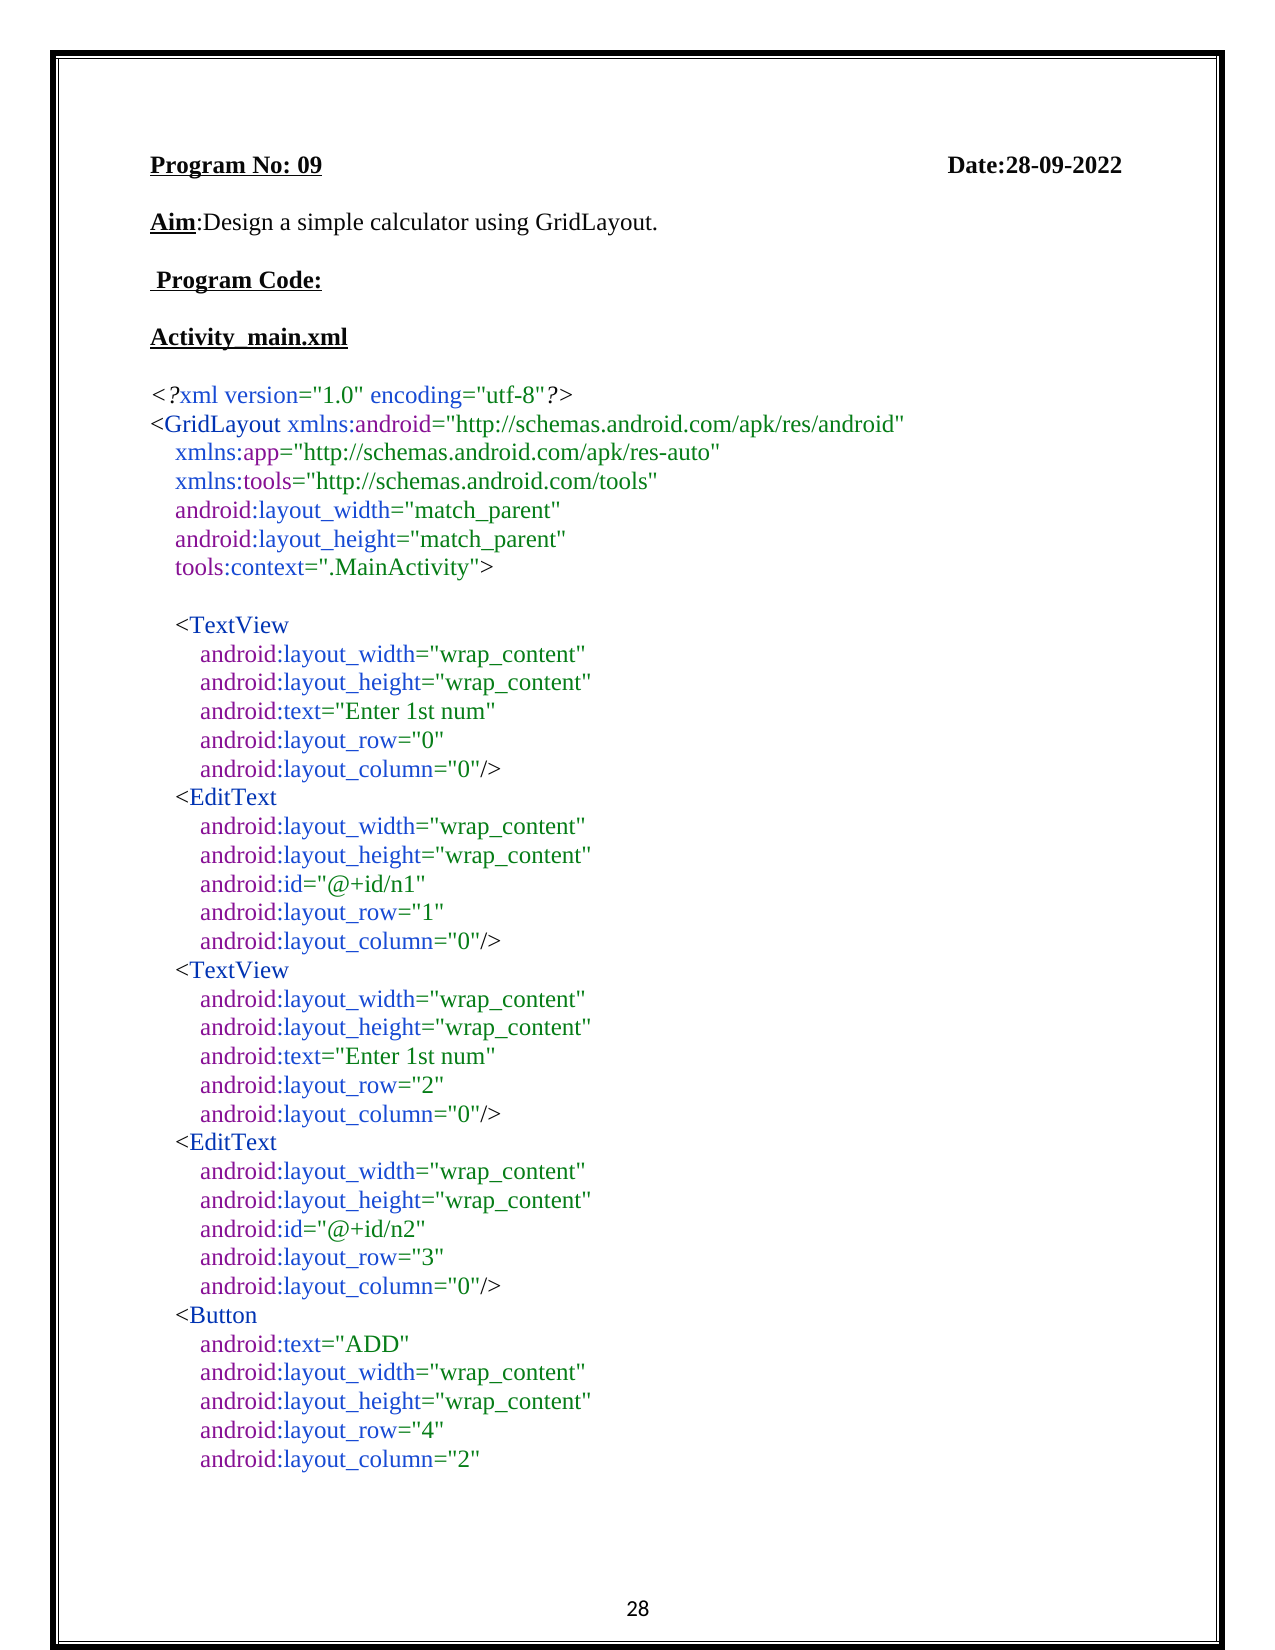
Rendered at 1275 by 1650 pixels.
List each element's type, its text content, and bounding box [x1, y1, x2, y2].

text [150, 380, 1125, 1472]
text Program No: 09 Date:28-09-2022 [150, 150, 1125, 179]
text Aim:Design a simple calculator using GridLayout. [150, 207, 1125, 236]
text Program Code: [150, 265, 1125, 294]
text Activity_main.xml [150, 322, 1125, 351]
